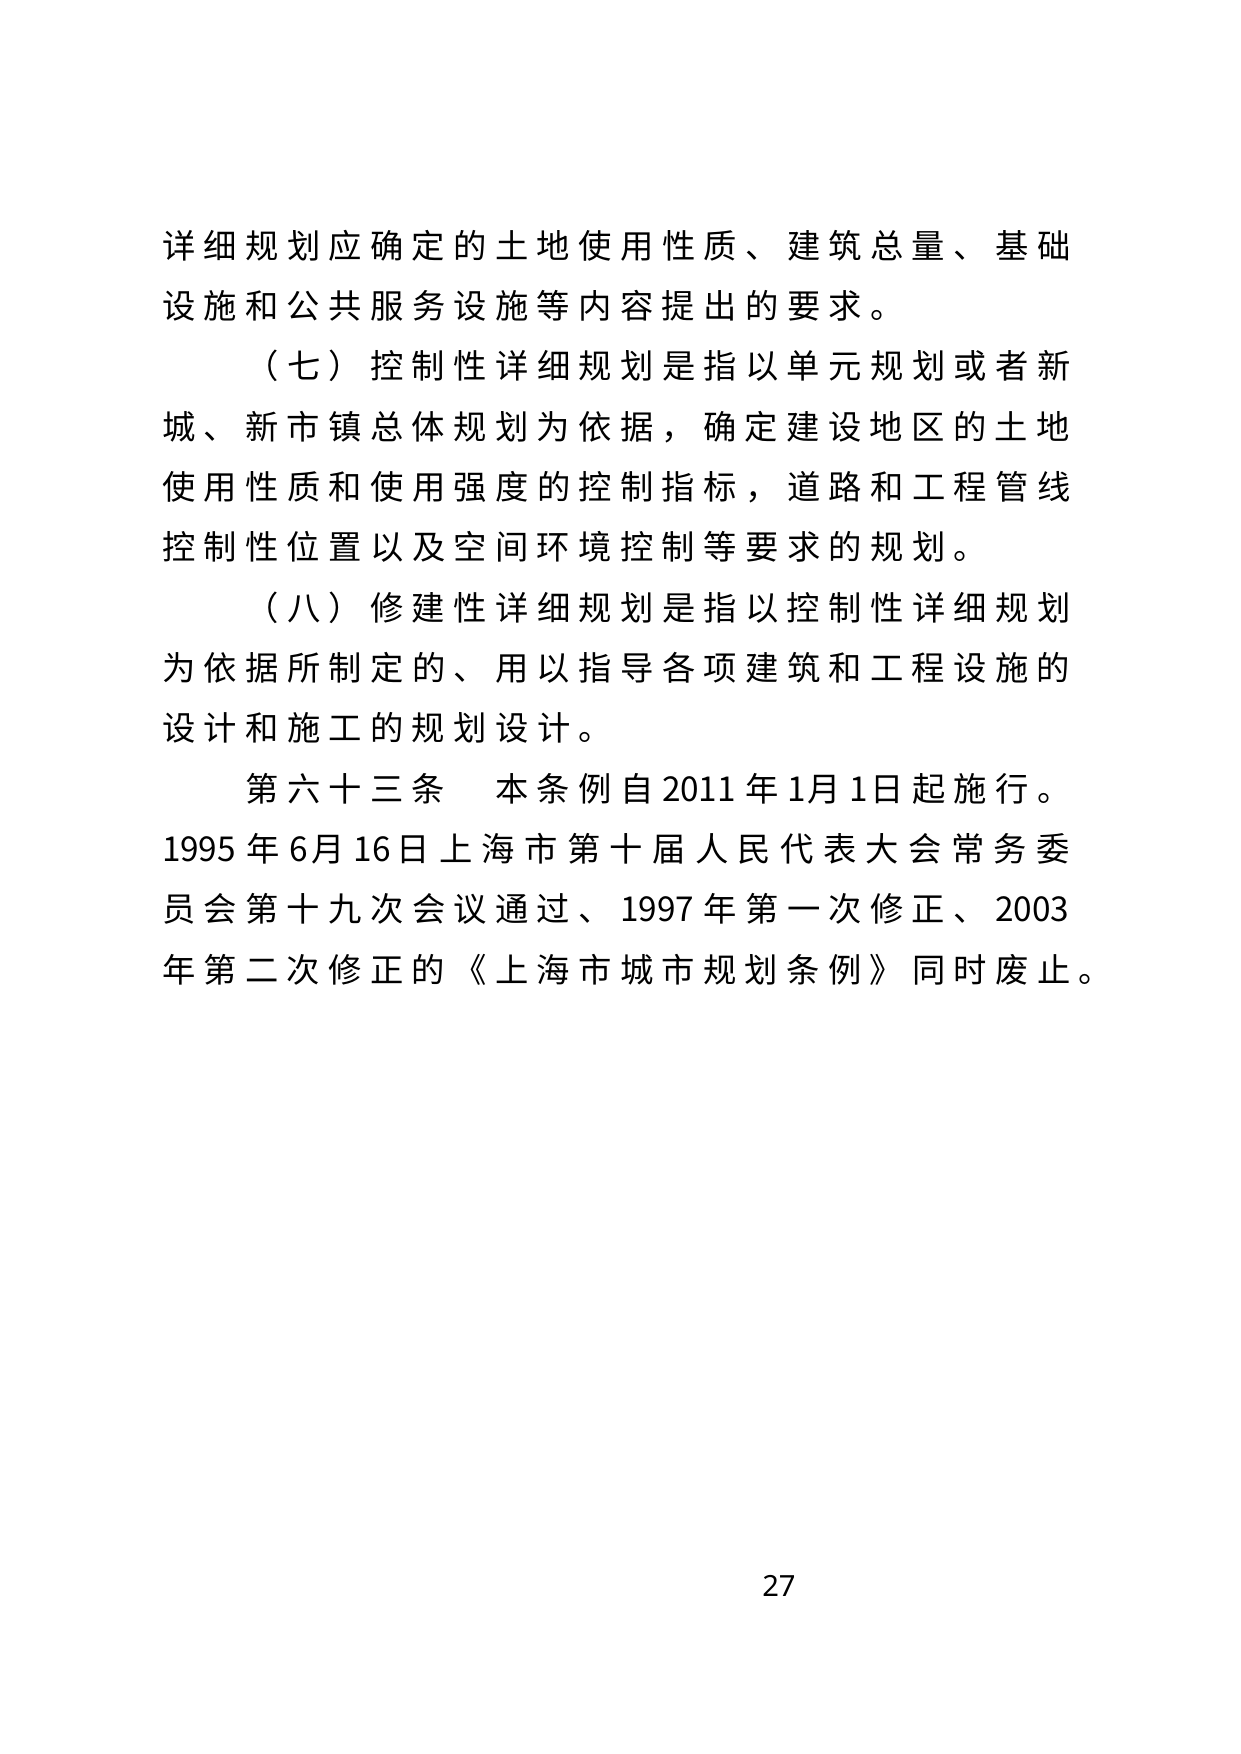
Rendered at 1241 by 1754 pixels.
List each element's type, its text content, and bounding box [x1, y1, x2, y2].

text 第六十三条 本条例自2011年1月1日起施行。1995年6月16日上海市第十届人民代表大会常务委员会第十九次会议通过、1997年第一次修正、2003年第二次修正的《上海市城市规划条例》同时废止。 [162, 756, 1078, 998]
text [162, 213, 1078, 334]
text （七）控制性详细规划是指以单元规划或者新城、新市镇总体规划为依据，确定建设地区的土地使用性质和使用强度的控制指标，道路和工程管线控制性位置以及空间环境控制等要求的规划。 [162, 334, 1078, 575]
text （八）修建性详细规划是指以控制性详细规划为依据所制定的、用以指导各项建筑和工程设施的设计和施工的规划设计。 [162, 575, 1078, 756]
